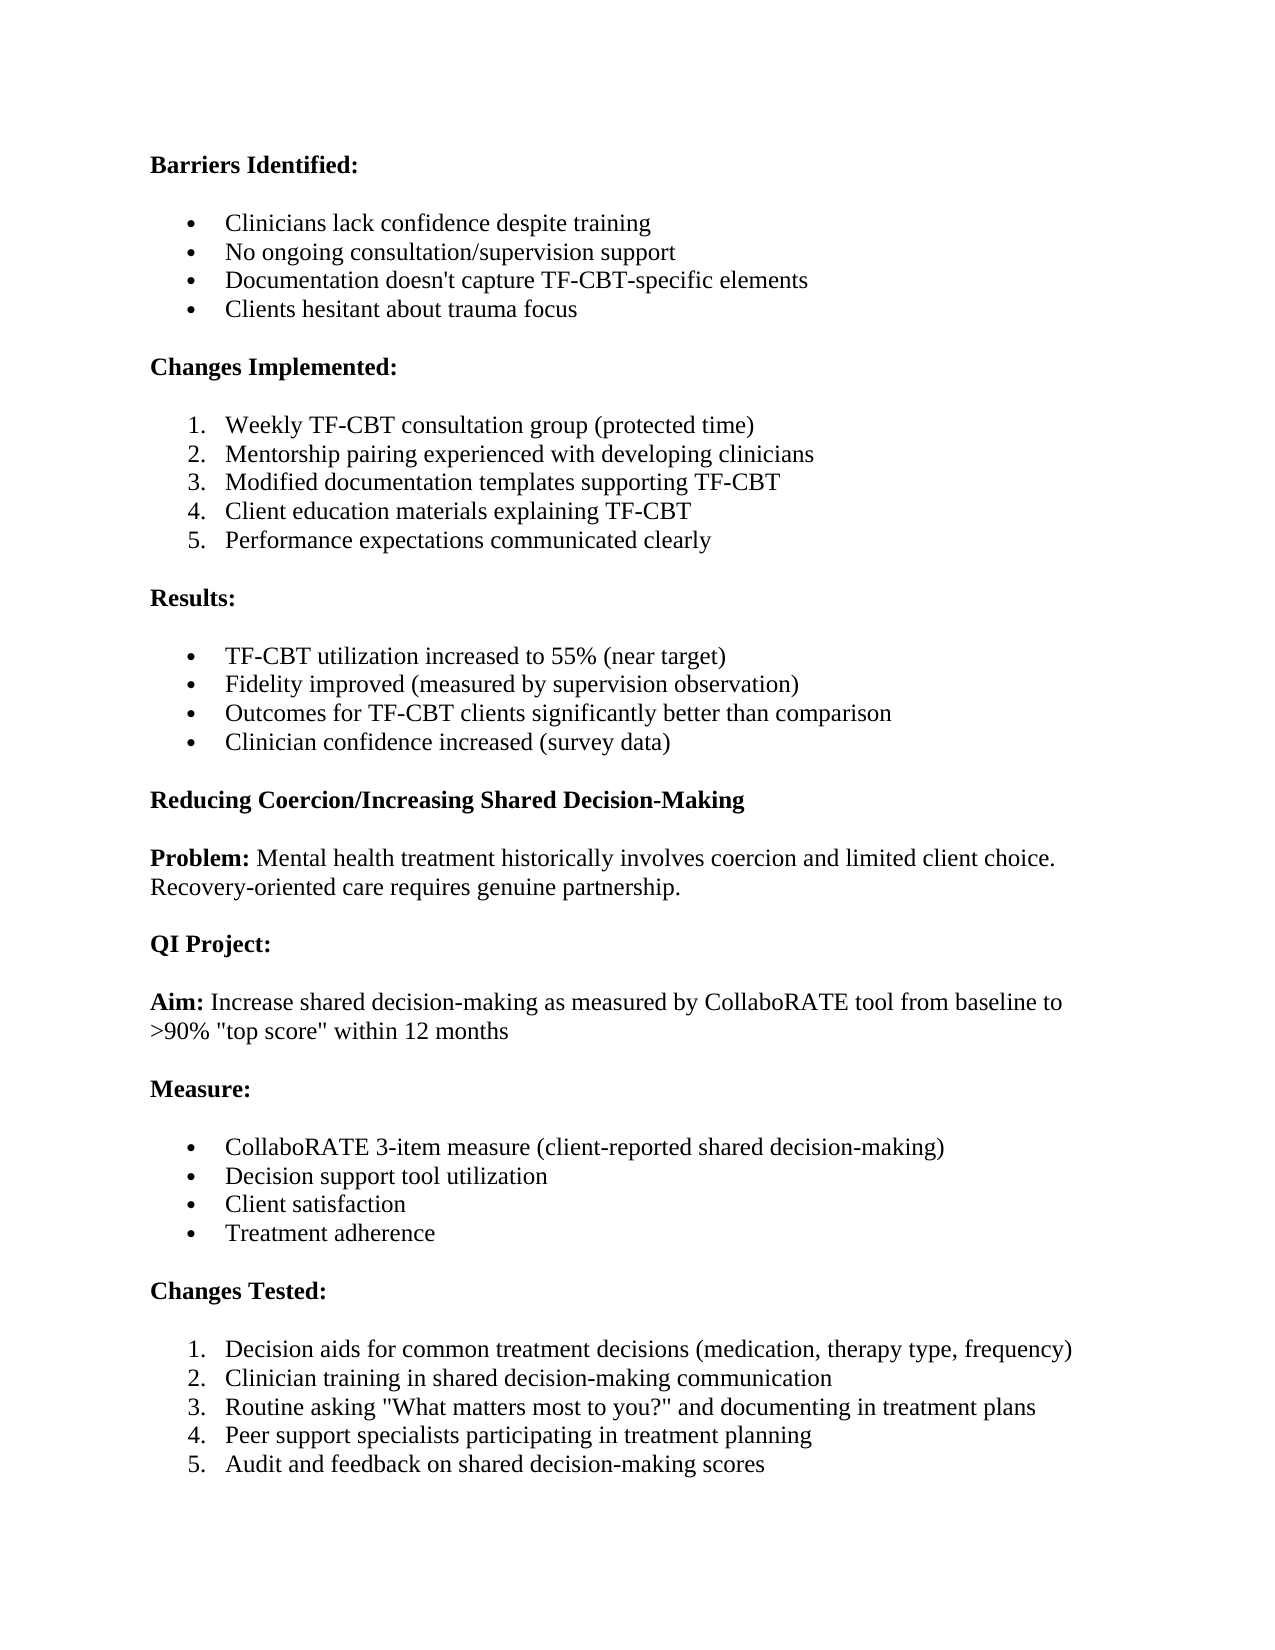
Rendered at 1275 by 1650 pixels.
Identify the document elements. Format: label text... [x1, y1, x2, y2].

text Reducing Coercion/Increasing Shared Decision-Making [150, 785, 1125, 814]
list Clinicians lack confidence despite training [187, 208, 1125, 237]
text Measure: [150, 1074, 1125, 1103]
text Changes Tested: [150, 1276, 1125, 1305]
list No ongoing consultation/supervision support [187, 237, 1125, 265]
list Outcomes for TF-CBT clients significantly better than comparison [187, 698, 1125, 727]
list Fidelity improved (measured by supervision observation) [187, 669, 1125, 698]
text QI Project: [150, 929, 1125, 958]
list Clinician confidence increased (survey data) [187, 727, 1125, 756]
list Documentation doesn't capture TF-CBT-specific elements [187, 265, 1125, 294]
list Treatment adherence [187, 1218, 1125, 1247]
list Client satisfaction [187, 1189, 1125, 1218]
text Changes Implemented: [150, 352, 1125, 381]
list TF-CBT utilization increased to 55% (near target) [187, 641, 1125, 669]
list Performance expectations communicated clearly [187, 525, 1125, 554]
text Aim: Increase shared decision-making as measured by CollaboRATE tool from baseline to >90% "top score" within 12 months [150, 987, 1125, 1045]
list Decision support tool utilization [187, 1161, 1125, 1189]
list Mentorship pairing experienced with developing clinicians [187, 439, 1125, 467]
list Clinician training in shared decision-making communication [187, 1363, 1125, 1392]
list CollaboRATE 3-item measure (client-reported shared decision-making) [187, 1132, 1125, 1161]
text Barriers Identified: [150, 150, 1125, 179]
list Modified documentation templates supporting TF-CBT [187, 467, 1125, 496]
list Peer support specialists participating in treatment planning [187, 1420, 1125, 1449]
text Results: [150, 583, 1125, 612]
list Decision aids for common treatment decisions (medication, therapy type, frequency) [187, 1334, 1125, 1363]
text Problem: Mental health treatment historically involves coercion and limited client choice. Recovery-oriented care requires genuine partnership. [150, 843, 1125, 900]
list Clients hesitant about trauma focus [187, 294, 1125, 323]
list Client education materials explaining TF-CBT [187, 496, 1125, 525]
list Audit and feedback on shared decision-making scores [187, 1449, 1125, 1478]
list Weekly TF-CBT consultation group (protected time) [187, 410, 1125, 439]
list Routine asking "What matters most to you?" and documenting in treatment plans [187, 1392, 1125, 1420]
